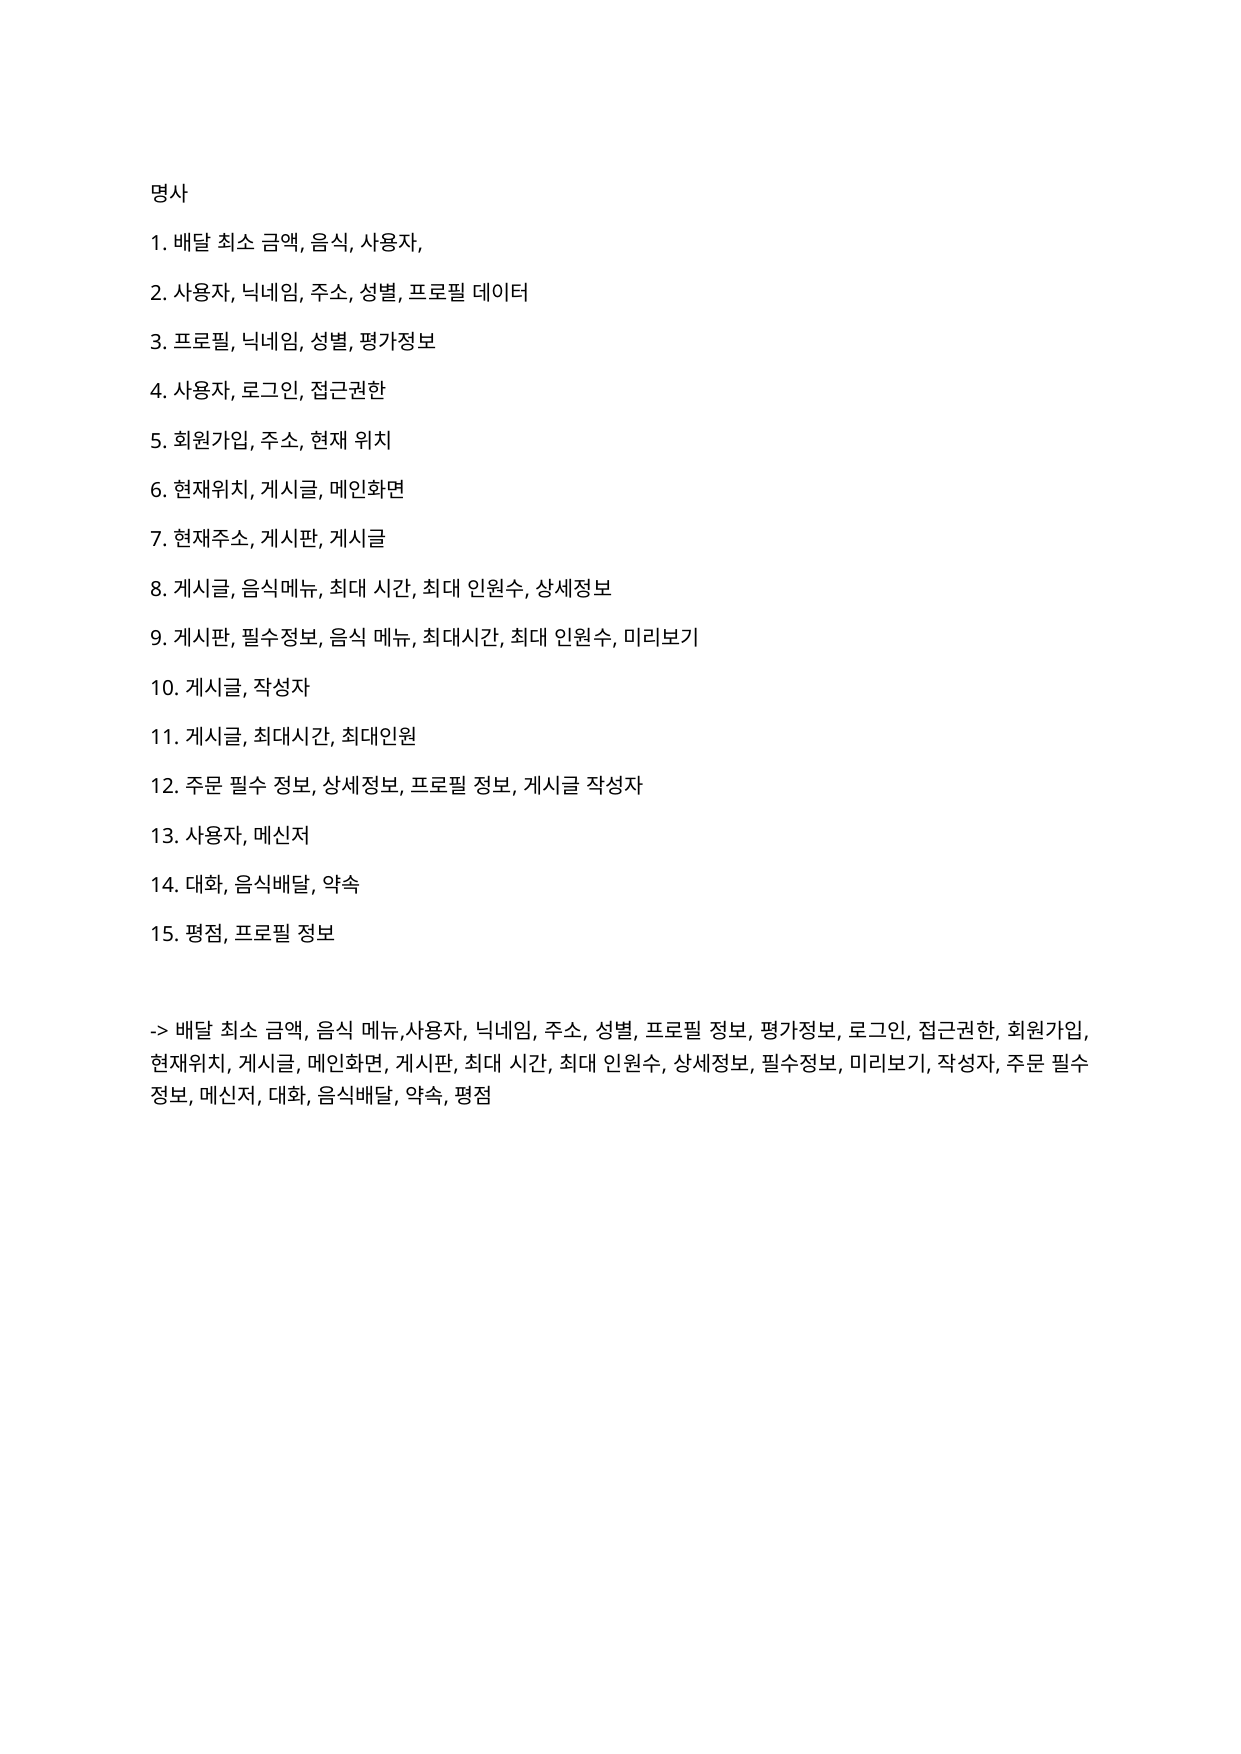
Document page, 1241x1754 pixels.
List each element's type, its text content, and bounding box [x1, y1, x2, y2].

text 2. 사용자, 닉네임, 주소, 성별, 프로필 데이터 [150, 276, 1090, 306]
text 5. 회원가입, 주소, 현재 위치 [150, 424, 1090, 454]
text 15. 평점, 프로필 정보 [150, 918, 1090, 948]
text 11. 게시글, 최대시간, 최대인원 [150, 720, 1090, 751]
text 10. 게시글, 작성자 [150, 671, 1090, 701]
text 13. 사용자, 메신저 [150, 819, 1090, 849]
text 1. 배달 최소 금액, 음식, 사용자, [150, 226, 1090, 257]
text 명사 [150, 177, 1090, 207]
text -> 배달 최소 금액, 음식 메뉴,사용자, 닉네임, 주소, 성별, 프로필 정보, 평가정보, 로그인, 접근권한, 회원가입, 현재위치, 게시글, 메인화면, 게시판, 최대 시간, 최대 인원수, 상세정보, 필수정보, 미리보기, 작성자, 주문 필수 정보, 메신저, 대화, 음식배달, 약속, 평점 [150, 1014, 1090, 1110]
text 4. 사용자, 로그인, 접근권한 [150, 374, 1090, 405]
text 7. 현재주소, 게시판, 게시글 [150, 523, 1090, 553]
text 6. 현재위치, 게시글, 메인화면 [150, 473, 1090, 504]
text 3. 프로필, 닉네임, 성별, 평가정보 [150, 325, 1090, 356]
text 8. 게시글, 음식메뉴, 최대 시간, 최대 인원수, 상세정보 [150, 572, 1090, 602]
text 9. 게시판, 필수정보, 음식 메뉴, 최대시간, 최대 인원수, 미리보기 [150, 621, 1090, 652]
text 14. 대화, 음식배달, 약속 [150, 868, 1090, 899]
text 12. 주문 필수 정보, 상세정보, 프로필 정보, 게시글 작성자 [150, 769, 1090, 800]
